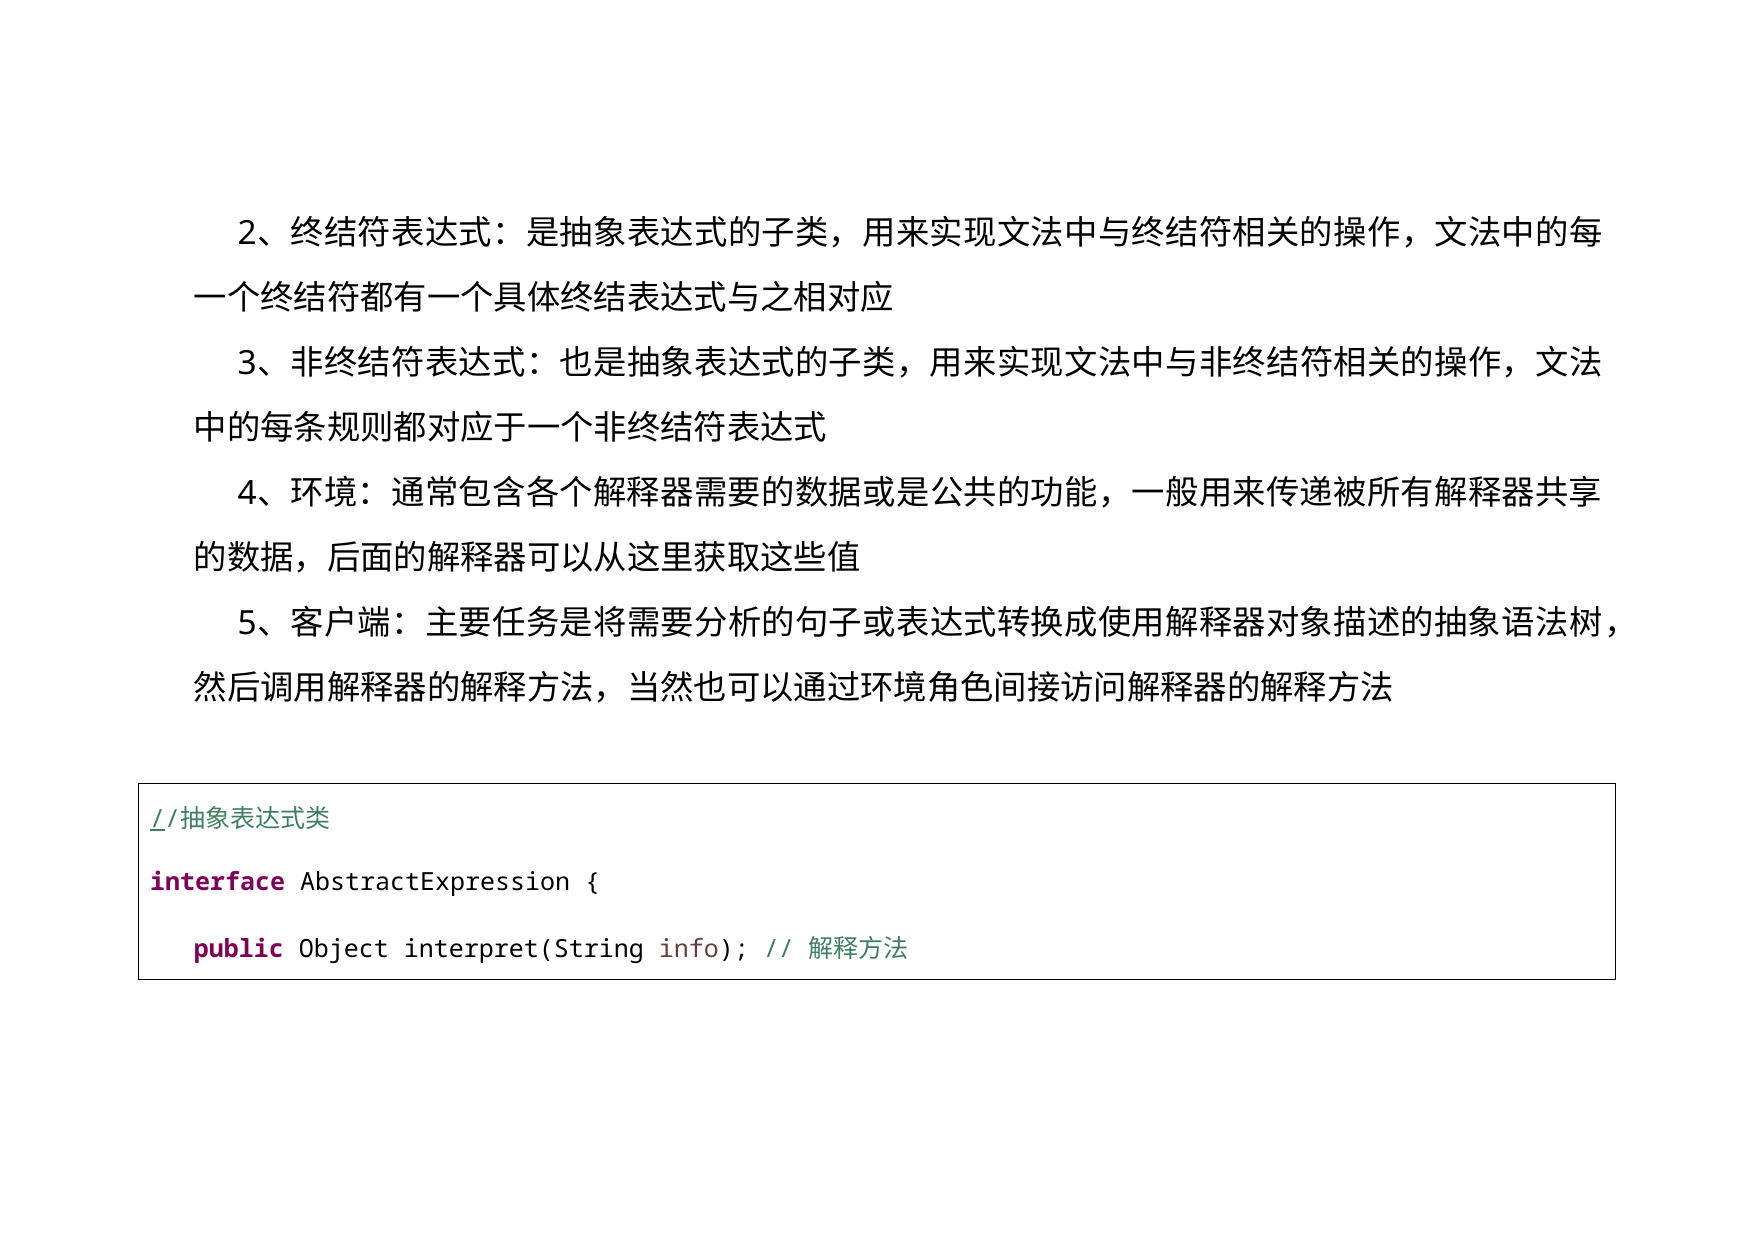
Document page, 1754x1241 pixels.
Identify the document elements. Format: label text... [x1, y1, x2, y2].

text 5、客户端：主要任务是将需要分析的句子或表达式转换成使用解释器对象描述的抽象语法树，然后调用解释器的解释方法，当然也可以通过环境角色间接访问解释器的解释方法 [194, 588, 1604, 718]
text 3、非终结符表达式：也是抽象表达式的子类，用来实现文法中与非终结符相关的操作，文法中的每条规则都对应于一个非终结符表达式 [194, 328, 1604, 458]
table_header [139, 784, 1615, 979]
text 4、环境：通常包含各个解释器需要的数据或是公共的功能，一般用来传递被所有解释器共享的数据，后面的解释器可以从这里获取这些值 [194, 458, 1604, 588]
text 2、终结符表达式：是抽象表达式的子类，用来实现文法中与终结符相关的操作，文法中的每一个终结符都有一个具体终结表达式与之相对应 [194, 198, 1604, 328]
